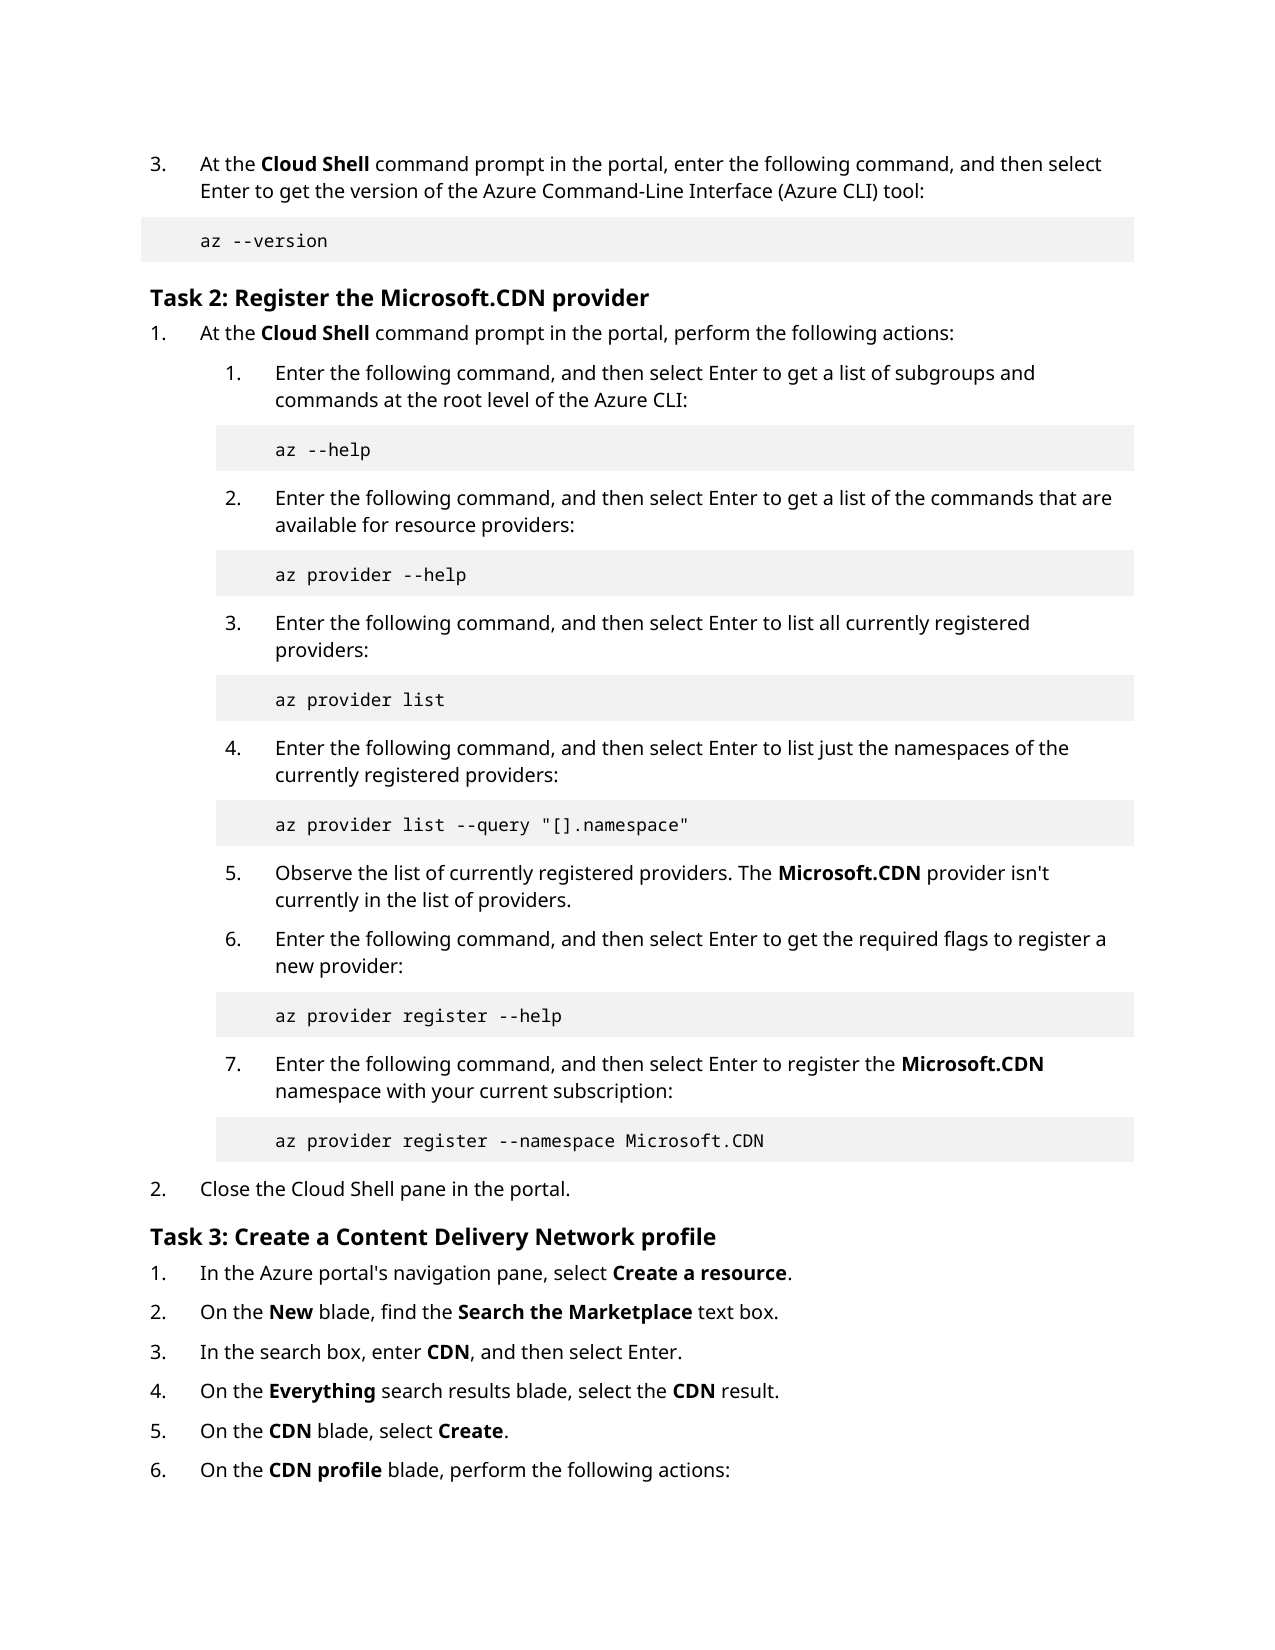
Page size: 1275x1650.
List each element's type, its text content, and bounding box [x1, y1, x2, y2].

list Observe the list of currently registered providers. The Microsoft.CDN provider isn't currently in the list of providers. [225, 858, 1125, 912]
list At the Cloud Shell command prompt in the portal, perform the following actions: [150, 319, 1125, 346]
list On the New blade, find the Search the Marketplace text box. [150, 1298, 1125, 1325]
list Enter the following command, and then select Enter to get the required flags to register a new provider: [225, 925, 1125, 979]
list Enter the following command, and then select Enter to register the Microsoft.CDN namespace with your current subscription: [225, 1050, 1125, 1104]
list Enter the following command, and then select Enter to list just the namespaces of the currently registered providers: [225, 733, 1125, 787]
list On the CDN blade, select Create. [150, 1417, 1125, 1444]
list az provider list [217, 676, 1133, 720]
list Enter the following command, and then select Enter to get a list of the commands that are available for resource providers: [225, 483, 1125, 537]
list On the Everything search results blade, select the CDN result. [150, 1377, 1125, 1404]
list az provider --help [217, 551, 1133, 595]
list In the Azure portal's navigation pane, select Create a resource. [150, 1258, 1125, 1285]
list az --version [142, 218, 1133, 261]
list In the search box, enter CDN, and then select Enter. [150, 1337, 1125, 1364]
list Enter the following command, and then select Enter to get a list of subgroups and commands at the root level of the Azure CLI: [225, 358, 1125, 412]
subtitle Task 2: Register the Microsoft.CDN provider [150, 281, 1125, 312]
list az provider register --namespace Microsoft.CDN [217, 1118, 1133, 1161]
list On the CDN profile blade, perform the following actions: [150, 1456, 1125, 1483]
list Enter the following command, and then select Enter to list all currently registered providers: [225, 608, 1125, 662]
list az --help [217, 426, 1133, 470]
subtitle Task 3: Create a Content Delivery Network profile [150, 1221, 1125, 1252]
list Close the Cloud Shell pane in the portal. [150, 1175, 1125, 1202]
list az provider list --query "[].namespace" [217, 801, 1133, 845]
list At the Cloud Shell command prompt in the portal, enter the following command, and then select Enter to get the version of the Azure Command-Line Interface (Azure CLI) tool: [150, 150, 1125, 204]
list az provider register --help [217, 993, 1133, 1036]
